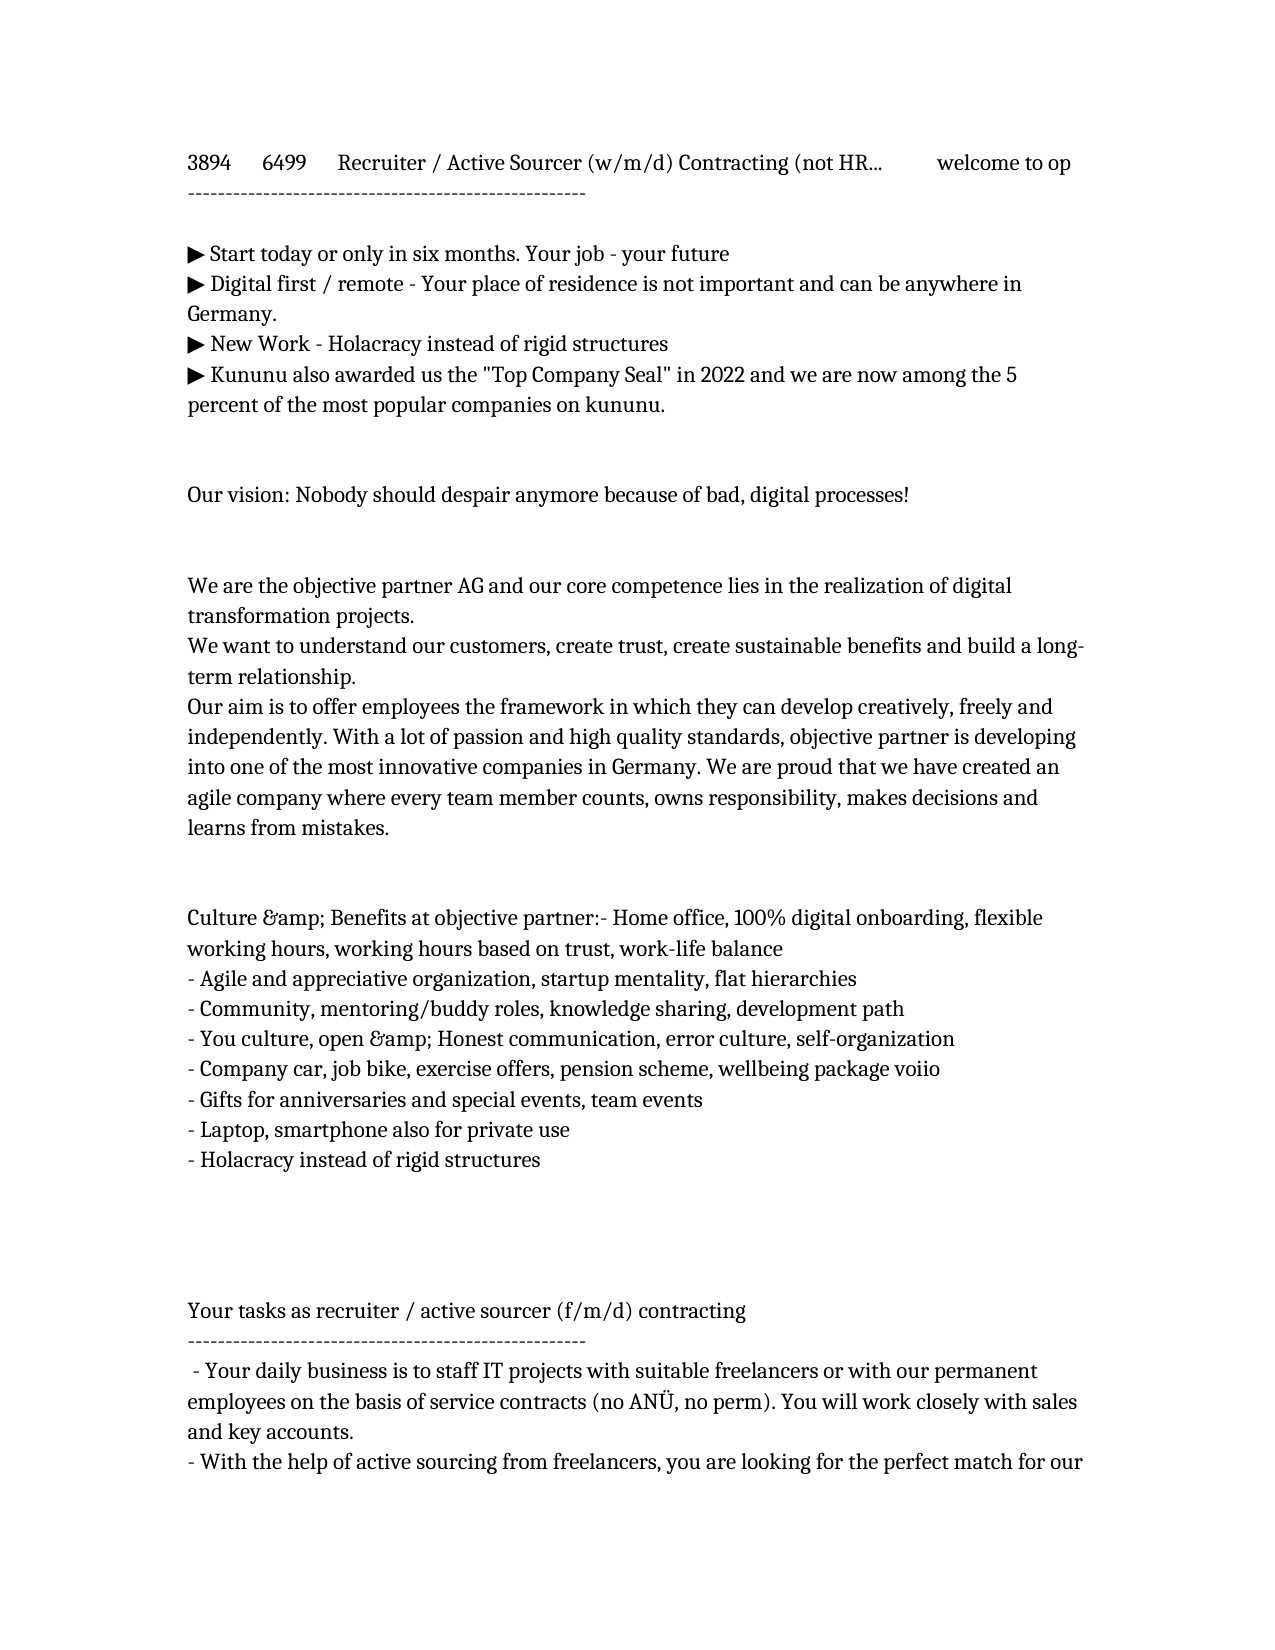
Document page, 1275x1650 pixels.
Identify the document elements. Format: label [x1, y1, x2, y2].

text [187, 150, 1087, 1475]
